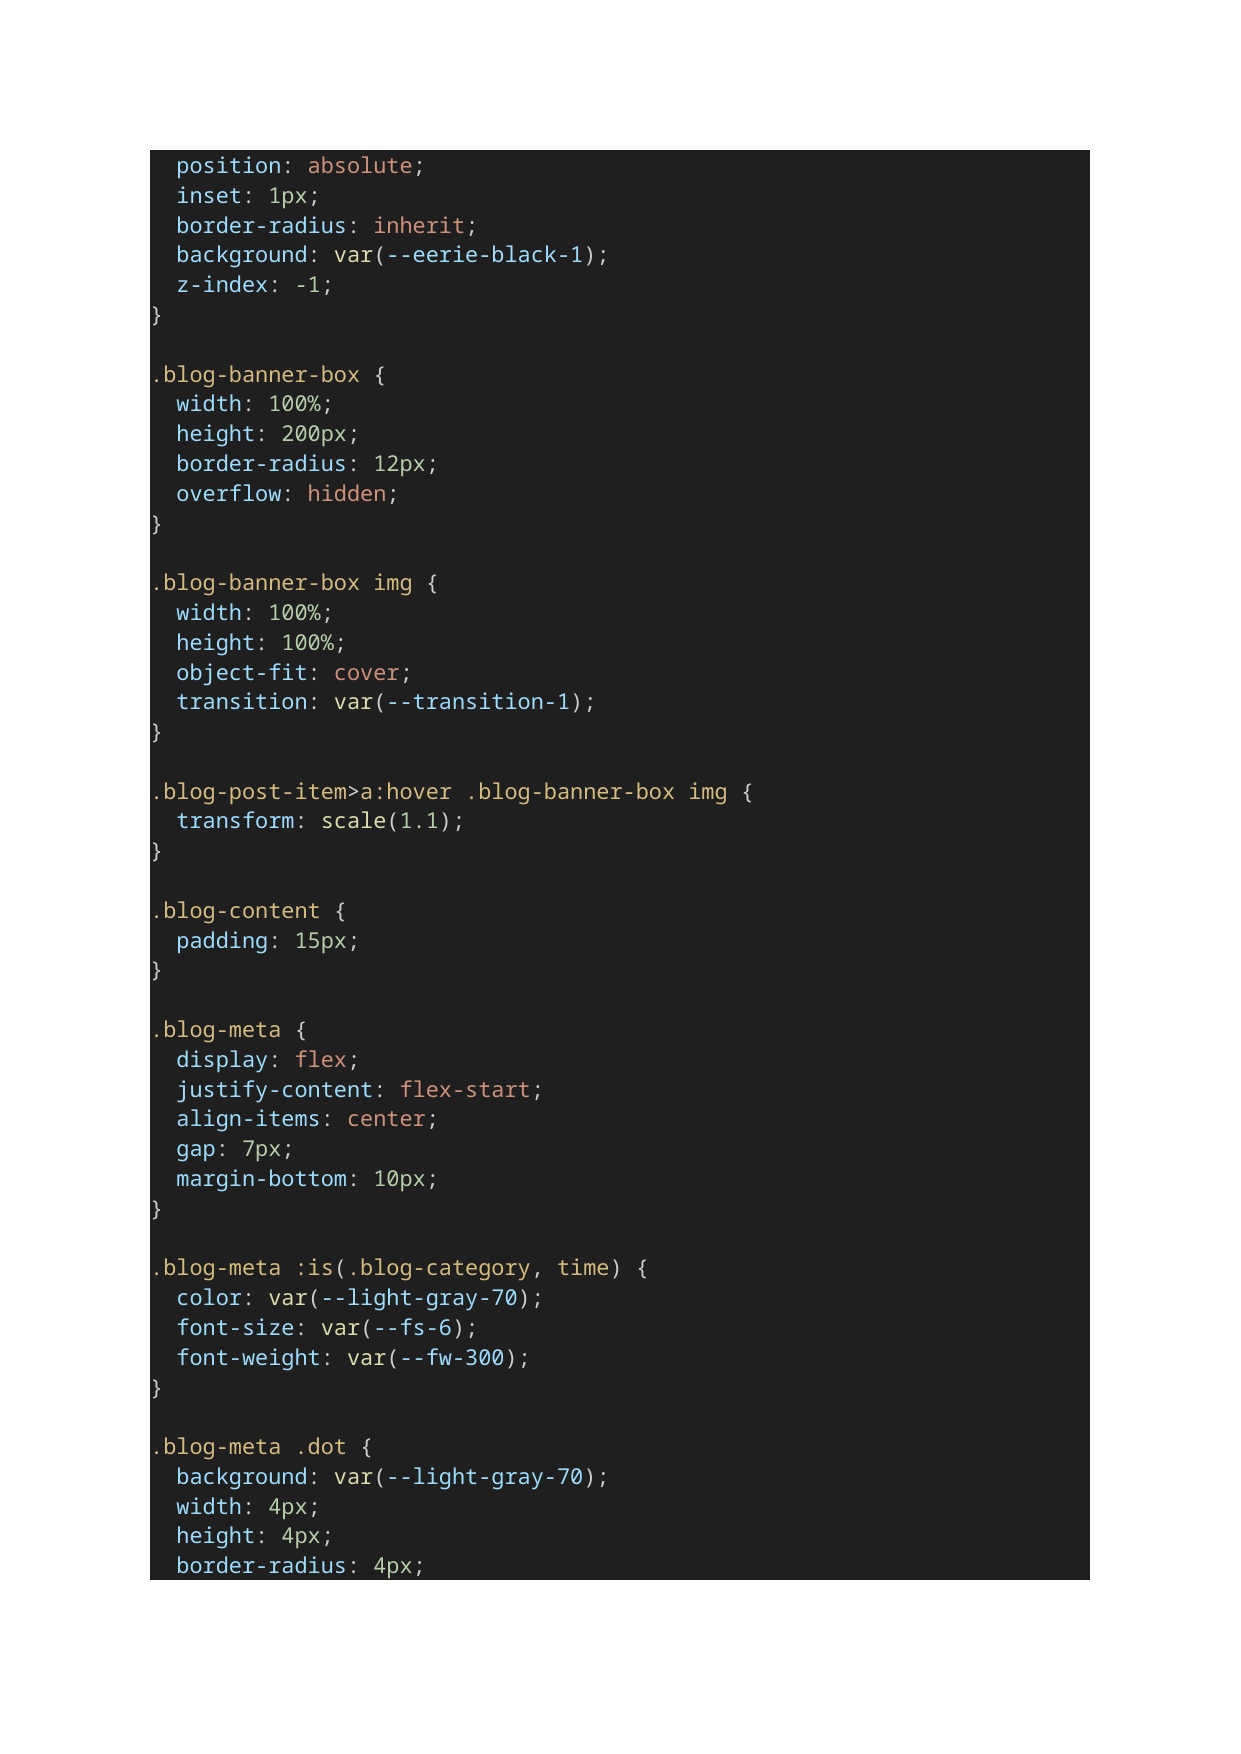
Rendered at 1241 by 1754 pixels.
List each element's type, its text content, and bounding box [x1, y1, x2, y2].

text inset: 1px; [150, 180, 1090, 209]
text font-weight: var(--fw-300); [150, 1342, 1090, 1371]
text } [150, 954, 1090, 984]
text border-radius: 12px; [150, 448, 1090, 478]
text height: 4px; [150, 1520, 1090, 1550]
text background: var(--light-gray-70); [150, 1461, 1090, 1491]
text background: var(--eerie-black-1); [150, 239, 1090, 269]
text } [150, 1193, 1090, 1222]
text color: var(--light-gray-70); [150, 1282, 1090, 1312]
text .blog-meta :is(.blog-category, time) { [150, 1252, 1090, 1282]
text } [150, 299, 1090, 329]
text } [150, 507, 1090, 537]
text object-fit: cover; [150, 656, 1090, 686]
text width: 100%; [150, 388, 1090, 418]
text display: flex; [150, 1044, 1090, 1073]
text align-items: center; [150, 1103, 1090, 1133]
text position: absolute; [150, 150, 1090, 180]
text padding: 15px; [150, 924, 1090, 954]
text .blog-meta { [150, 1014, 1090, 1044]
text .blog-post-item>a:hover .blog-banner-box img { [150, 776, 1090, 805]
text .blog-content { [150, 895, 1090, 924]
text overflow: hidden; [150, 478, 1090, 507]
text height: 200px; [150, 418, 1090, 448]
text } [150, 835, 1090, 865]
text gap: 7px; [150, 1133, 1090, 1163]
text transform: scale(1.1); [150, 805, 1090, 835]
text margin-bottom: 10px; [150, 1163, 1090, 1193]
text width: 100%; [150, 597, 1090, 627]
text width: 4px; [150, 1491, 1090, 1520]
text border-radius: 4px; [150, 1550, 1090, 1580]
text transition: var(--transition-1); [150, 686, 1090, 716]
text } [150, 716, 1090, 746]
text .blog-banner-box { [150, 358, 1090, 388]
text .blog-meta .dot { [150, 1431, 1090, 1461]
text } [150, 1371, 1090, 1401]
text .blog-banner-box img { [150, 567, 1090, 597]
text height: 100%; [150, 627, 1090, 656]
text z-index: -1; [150, 269, 1090, 299]
text border-radius: inherit; [150, 209, 1090, 239]
text font-size: var(--fs-6); [150, 1312, 1090, 1342]
text justify-content: flex-start; [150, 1073, 1090, 1103]
